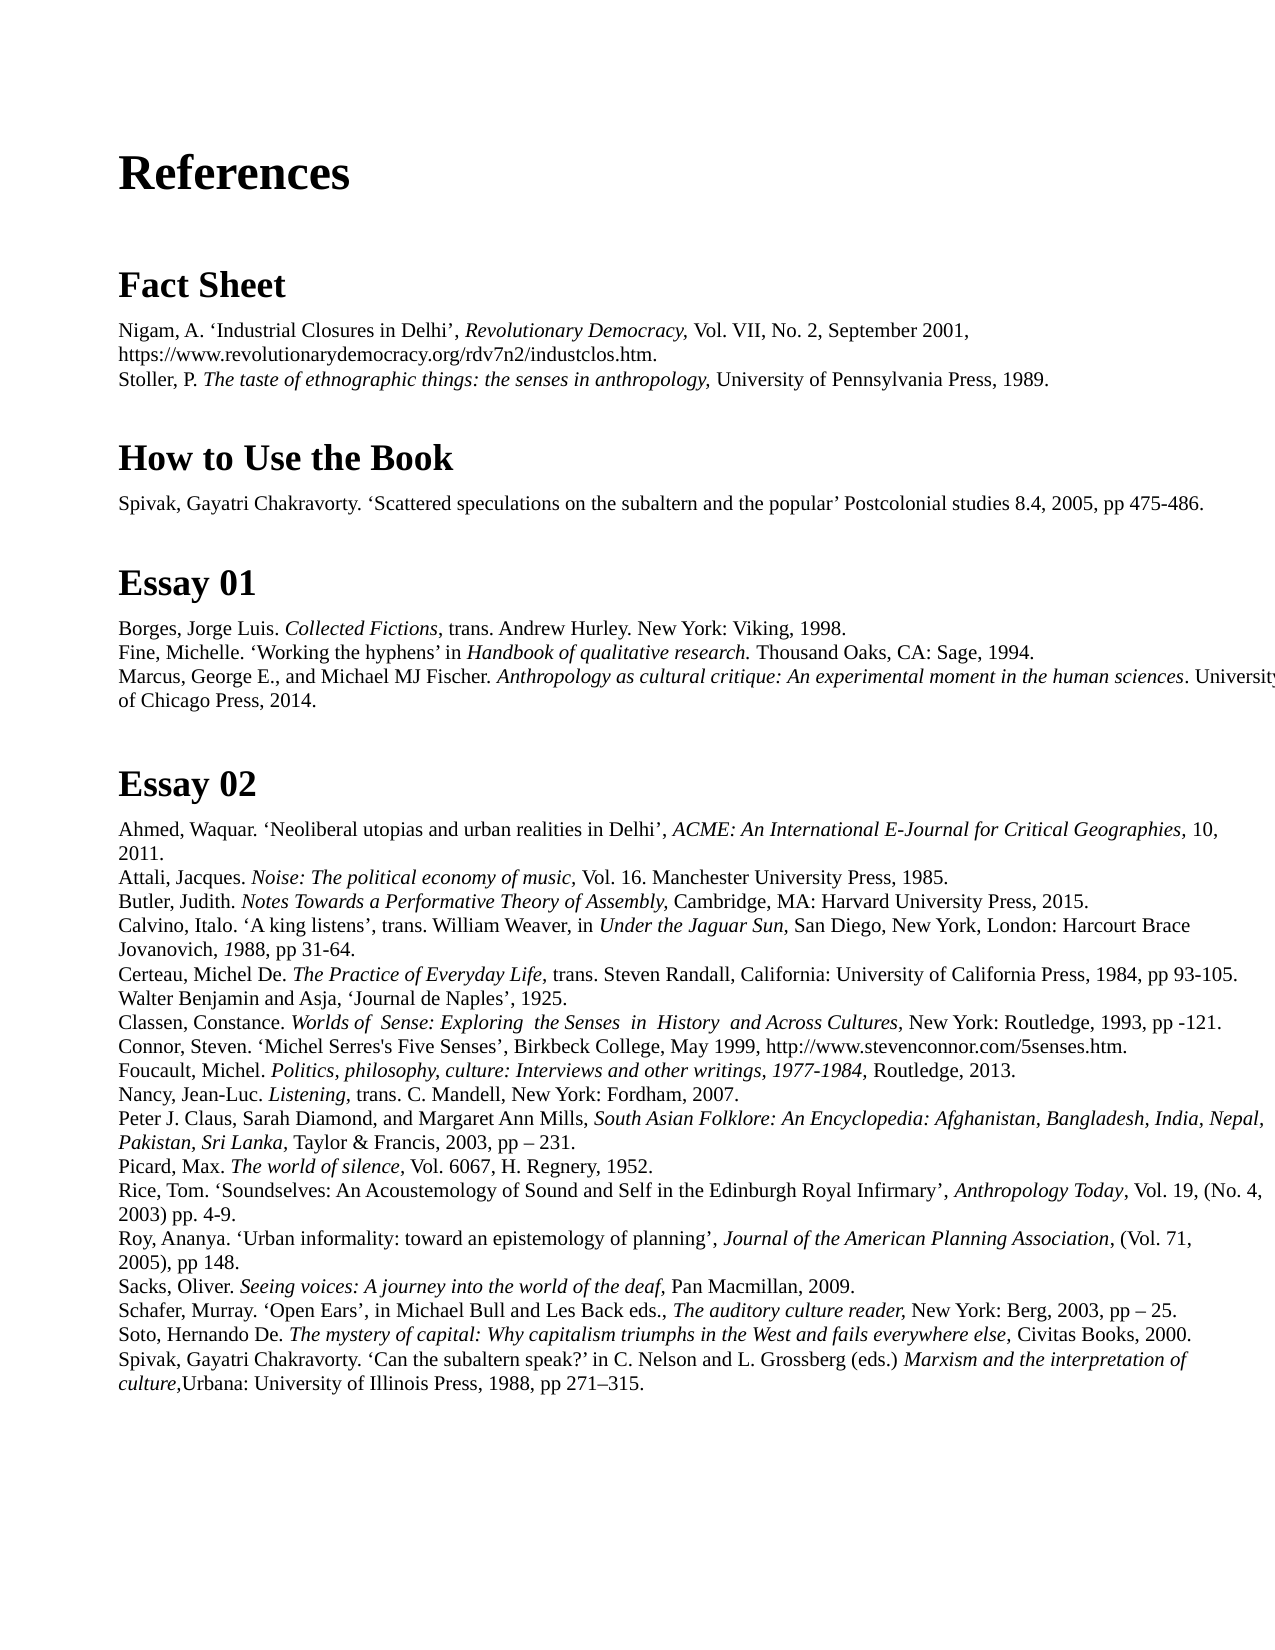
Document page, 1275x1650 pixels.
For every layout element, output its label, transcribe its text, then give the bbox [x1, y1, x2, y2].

text Fine, Michelle. ‘Working the hyphens’ in Handbook of qualitative research. Thousand Oaks, CA: Sage, 1994. [118, 640, 1275, 664]
text Foucault, Michel. Politics, philosophy, culture: Interviews and other writings, 1977-1984, Routledge, 2013. [118, 1058, 1269, 1082]
subtitle Essay 01 [118, 560, 1157, 603]
text Peter J. Claus, Sarah Diamond, and Margaret Ann Mills, South Asian Folklore: An Encyclopedia: Afghanistan, Bangladesh, India, Nepal, Pakistan, Sri Lanka, Taylor & Francis, 2003, pp – 231. [118, 1106, 1269, 1154]
text Connor, Steven. ‘Michel Serres's Five Senses’, Birkbeck College, May 1999, http://www.stevenconnor.com/5senses.htm. [118, 1034, 1269, 1058]
text Ahmed, Waquar. ‘Neoliberal utopias and urban realities in Delhi’, ACME: An International E-Journal for Critical Geographies, 10, 2011. [118, 817, 1269, 865]
text Schafer, Murray. ‘Open Ears’, in Michael Bull and Les Back eds., The auditory culture reader, New York: Berg, 2003, pp – 25. [118, 1298, 1269, 1322]
text Butler, Judith. Notes Towards a Performative Theory of Assembly, Cambridge, MA: Harvard University Press, 2015. [118, 889, 1269, 913]
subtitle How to Use the Book [118, 435, 1157, 478]
subtitle References [118, 143, 1157, 201]
text Soto, Hernando De. The mystery of capital: Why capitalism triumphs in the West and fails everywhere else, Civitas Books, 2000. [118, 1322, 1232, 1346]
text Calvino, Italo. ‘A king listens’, trans. William Weaver, in Under the Jaguar Sun, San Diego, New York, London: Harcourt Brace Jovanovich, 1988, pp 31-64. [118, 913, 1269, 961]
text Nancy, Jean-Luc. Listening, trans. C. Mandell, New York: Fordham, 2007. [118, 1082, 1269, 1106]
text Stoller, P. The taste of ethnographic things: the senses in anthropology, University of Pennsylvania Press, 1989. [118, 366, 1275, 391]
text Classen, Constance. Worlds of Sense: Exploring the Senses in History and Across Cultures, New York: Routledge, 1993, pp -121. [118, 1009, 1269, 1034]
text Rice, Tom. ‘Soundselves: An Acoustemology of Sound and Self in the Edinburgh Royal Infirmary’, Anthropology Today, Vol. 19, (No. 4, 2003) pp. 4-9. [118, 1178, 1269, 1226]
text Picard, Max. The world of silence, Vol. 6067, H. Regnery, 1952. [118, 1154, 1269, 1178]
text Walter Benjamin and Asja, ‘Journal de Naples’, 1925. [118, 986, 1269, 1009]
text Marcus, George E., and Michael MJ Fischer. Anthropology as cultural critique: An experimental moment in the human sciences. University of Chicago Press, 2014. [118, 664, 1275, 712]
subtitle Essay 02 [118, 761, 1157, 804]
text Spivak, Gayatri Chakravorty. ‘Can the subaltern speak?’ in C. Nelson and L. Grossberg (eds.) Marxism and the interpretation of culture,Urbana: University of Illinois Press, 1988, pp 271–315. [118, 1346, 1232, 1394]
text Certeau, Michel De. The Practice of Everyday Life, trans. Steven Randall, California: University of California Press, 1984, pp 93-105. [118, 961, 1269, 986]
text Roy, Ananya. ‘Urban informality: toward an epistemology of planning’, Journal of the American Planning Association, (Vol. 71, 2005), pp 148. [118, 1226, 1232, 1274]
text Borges, Jorge Luis. Collected Fictions, trans. Andrew Hurley. New York: Viking, 1998. [118, 616, 1275, 640]
text Nigam, A. ‘Industrial Closures in Delhi’, Revolutionary Democracy, Vol. VII, No. 2, September 2001, https://www.revolutionarydemocracy.org/rdv7n2/industclos.htm. [118, 318, 1275, 366]
text Spivak, Gayatri Chakravorty. ‘Scattered speculations on the subaltern and the popular’ Postcolonial studies 8.4, 2005, pp 475-486. [118, 491, 1275, 515]
text Sacks, Oliver. Seeing voices: A journey into the world of the deaf, Pan Macmillan, 2009. [118, 1274, 1269, 1298]
subtitle Fact Sheet [118, 263, 1157, 306]
text Attali, Jacques. Noise: The political economy of music, Vol. 16. Manchester University Press, 1985. [118, 865, 1269, 889]
